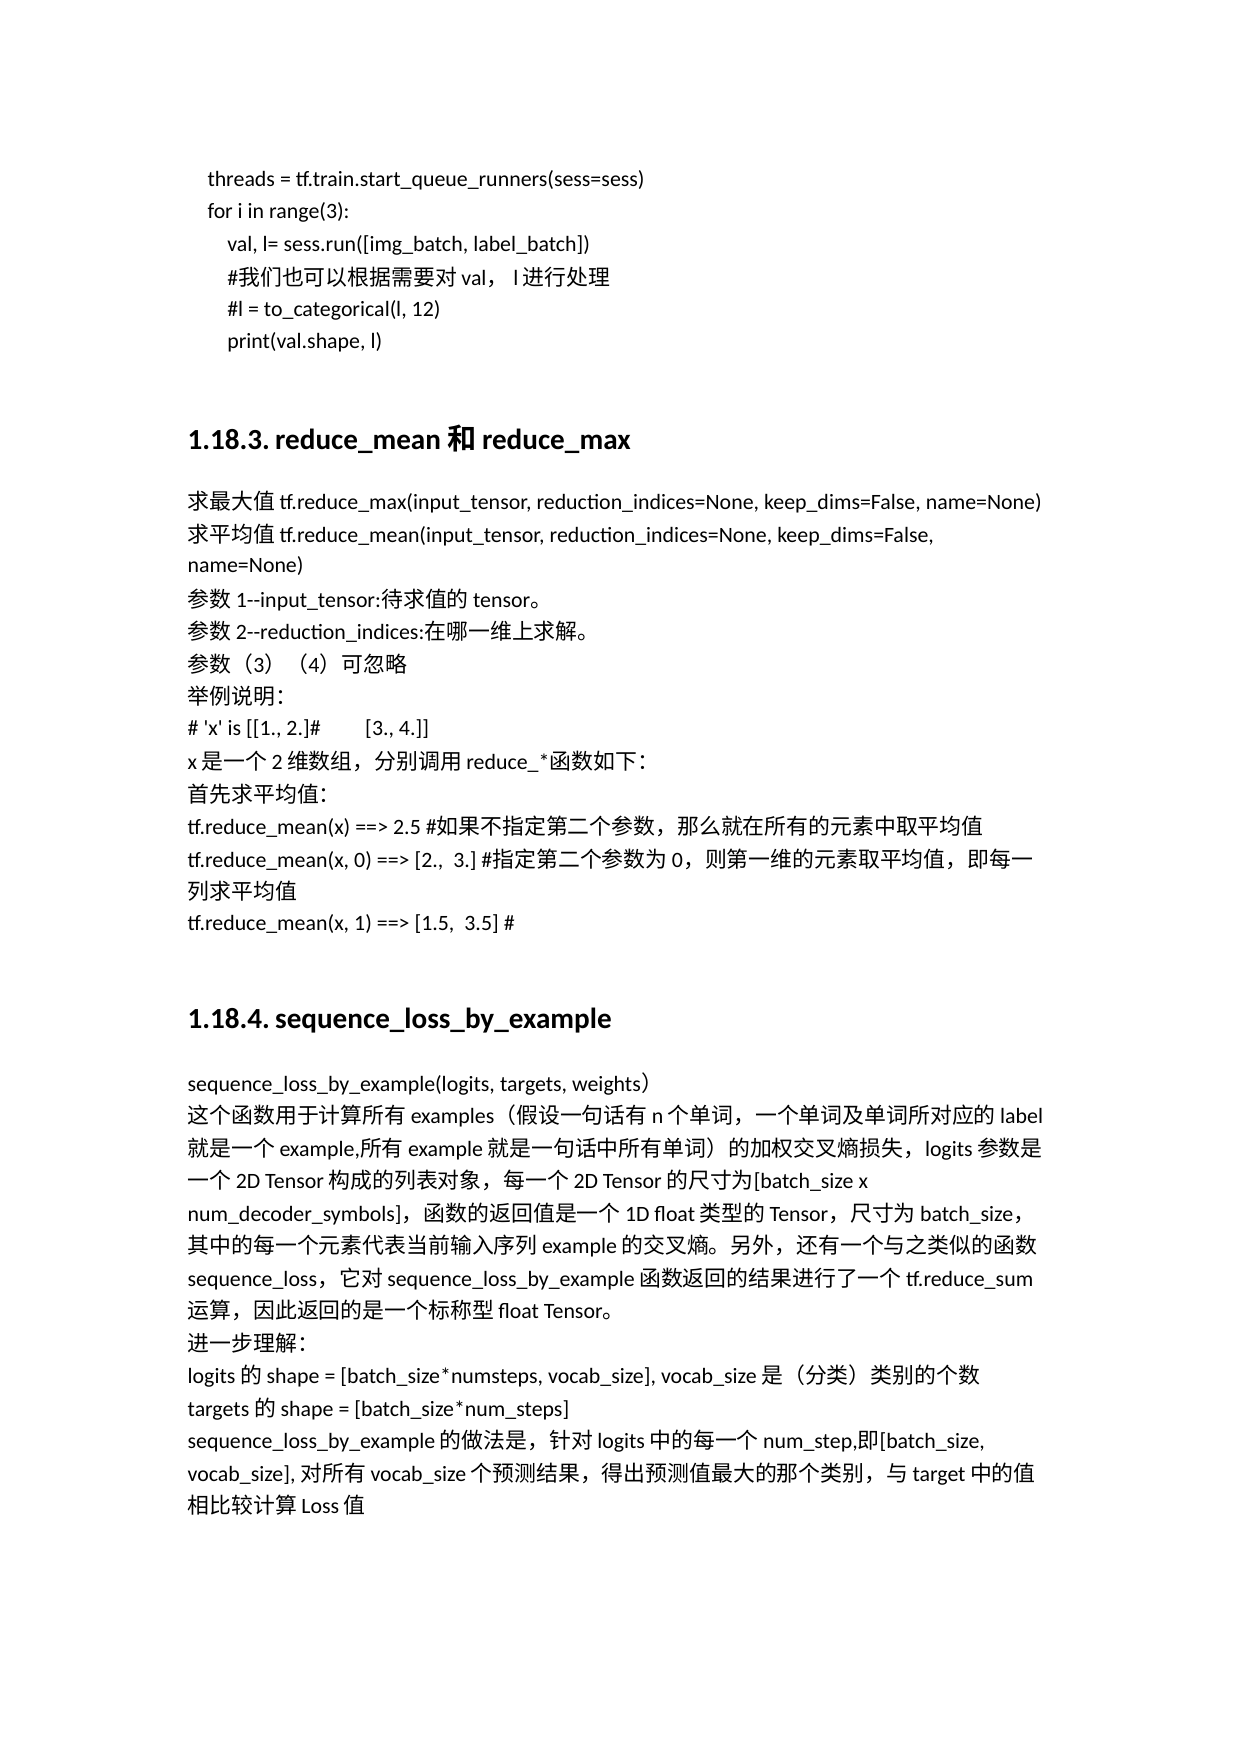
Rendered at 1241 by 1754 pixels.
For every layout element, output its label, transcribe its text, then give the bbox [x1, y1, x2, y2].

text tf.reduce_mean(x) ==> 2.5 #如果不指定第二个参数，那么就在所有的元素中取平均值 [187, 809, 1053, 841]
text 求平均值tf.reduce_mean(input_tensor, reduction_indices=None, keep_dims=False, name=None) [187, 516, 1053, 581]
text tf.reduce_mean(x, 1) ==> [1.5, 3.5] # [187, 906, 1053, 939]
text 求最大值tf.reduce_max(input_tensor, reduction_indices=None, keep_dims=False, name=None) [187, 484, 1053, 516]
text threads = tf.train.start_queue_runners(sess=sess) [187, 162, 1053, 194]
text tf.reduce_mean(x, 0) ==> [2., 3.] #指定第二个参数为0，则第一维的元素取平均值，即每一列求平均值 [187, 841, 1053, 906]
subtitle sequence_loss_by_example [187, 986, 1053, 1051]
text 举例说明： [187, 679, 1053, 711]
text 参数1--input_tensor:待求值的tensor。 [187, 581, 1053, 614]
text 这个函数用于计算所有examples（假设一句话有n个单词，一个单词及单词所对应的label就是一个example,所有example就是一句话中所有单词）的加权交叉熵损失，logits参数是一个2D Tensor构成的列表对象，每一个2D Tensor的尺寸为[batch_size x num_decoder_symbols]，函数的返回值是一个1D float类型的Tensor，尺寸为batch_size，其中的每一个元素代表当前输入序列example的交叉熵。另外，还有一个与之类似的函数sequence_loss，它对sequence_loss_by_example函数返回的结果进行了一个tf.reduce_sum运算，因此返回的是一个标称型float Tensor。 进一步理解： logits 的shape = [batch_size*numsteps, vocab_size], vocab_size是（分类）类别的个数 targets 的shape = [batch_size*num_steps] sequence_loss_by_example的做法是，针对logits中的每一个num_step,即[batch_size, vocab_size], 对所有vocab_size个预测结果，得出预测值最大的那个类别，与target中的值相比较计算Loss值 [187, 1098, 1053, 1520]
text #我们也可以根据需要对val， l进行处理 [187, 259, 1053, 292]
text sequence_loss_by_example(logits, targets, weights） [187, 1065, 1053, 1098]
text 参数2--reduction_indices:在哪一维上求解。 [187, 614, 1053, 646]
text print(val.shape, l) [187, 324, 1053, 357]
text # 'x' is [[1., 2.]# [3., 4.]] [187, 711, 1053, 744]
text #l = to_categorical(l, 12) [187, 292, 1053, 324]
subtitle reduce_mean和reduce_max [187, 404, 1053, 469]
text 首先求平均值： [187, 776, 1053, 809]
text val, l= sess.run([img_batch, label_batch]) [187, 227, 1053, 259]
text x是一个2维数组，分别调用reduce_*函数如下： [187, 744, 1053, 776]
text for i in range(3): [187, 194, 1053, 227]
text 参数（3）（4）可忽略 [187, 646, 1053, 679]
